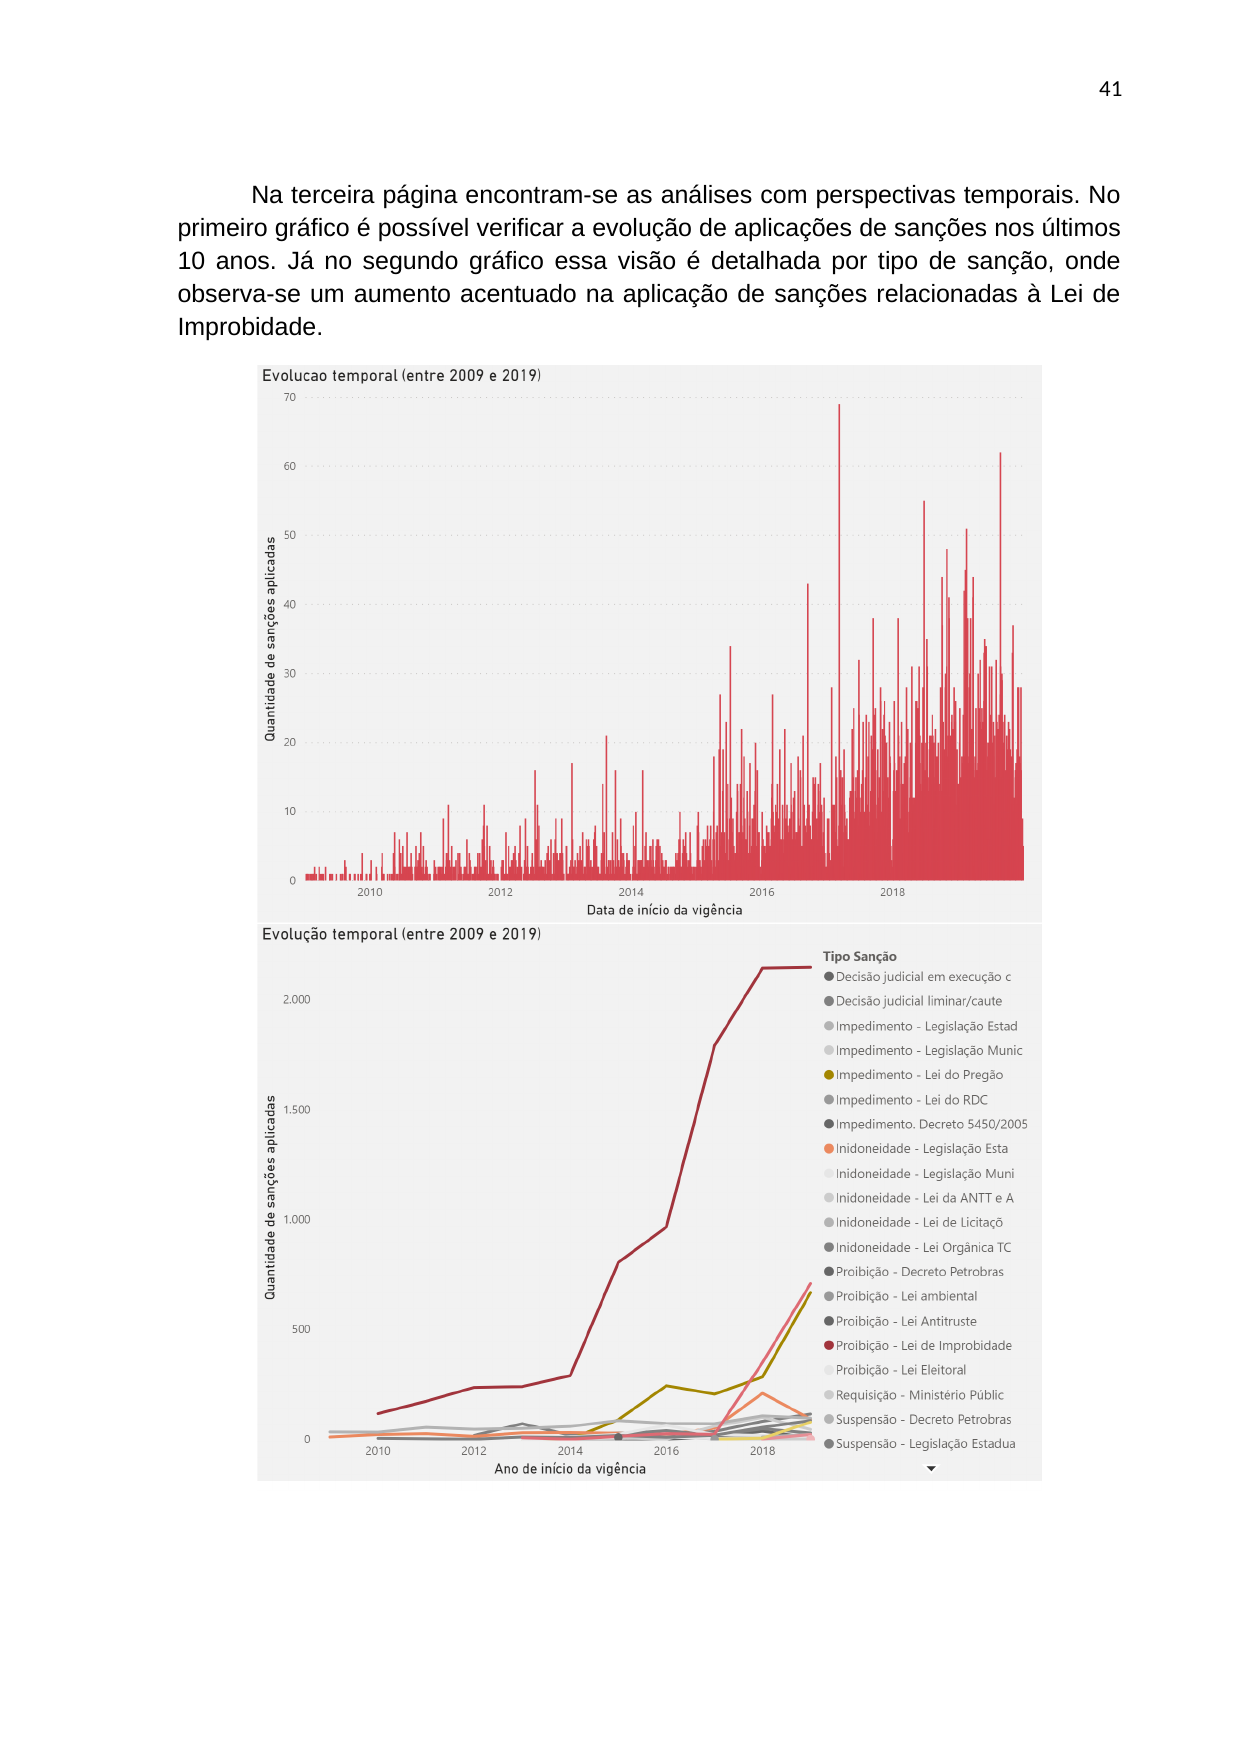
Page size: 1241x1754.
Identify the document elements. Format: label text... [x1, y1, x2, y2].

text Na terceira página encontram-se as análises com perspectivas temporais. No primeiro gráfico é possível verificar a evolução de aplicações de sanções nos últimos 10 anos. Já no segundo gráfico essa visão é detalhada por tipo de sanção, onde observa-se um aumento acentuado na aplicação de sanções relacionadas à Lei de Improbidade. [177, 179, 1122, 340]
picture [257, 365, 1042, 1491]
